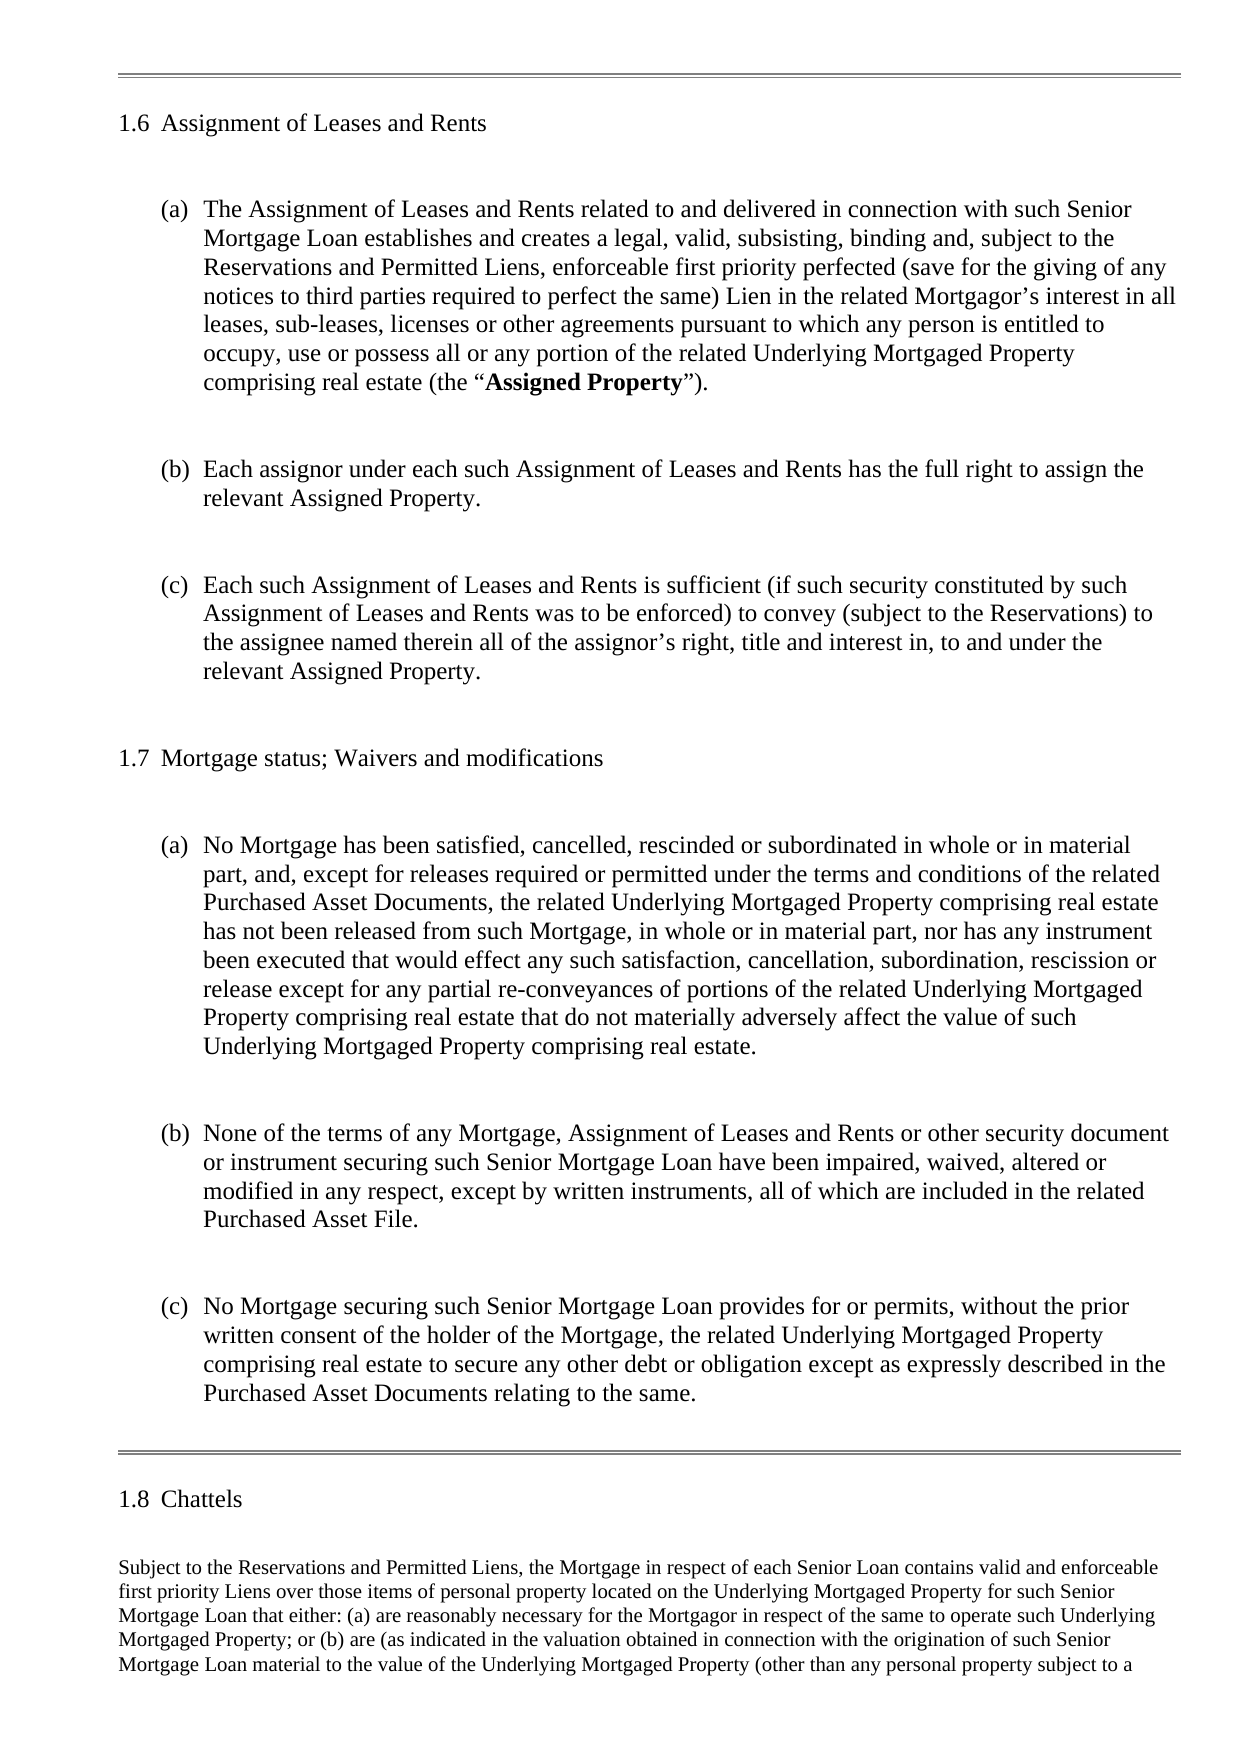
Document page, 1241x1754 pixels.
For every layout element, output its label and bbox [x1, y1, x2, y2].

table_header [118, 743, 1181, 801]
text [118, 1555, 1181, 1676]
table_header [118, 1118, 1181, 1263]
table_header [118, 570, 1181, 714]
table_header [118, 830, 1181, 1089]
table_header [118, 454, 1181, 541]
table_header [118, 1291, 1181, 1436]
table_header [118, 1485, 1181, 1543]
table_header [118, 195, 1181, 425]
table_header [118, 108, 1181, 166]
